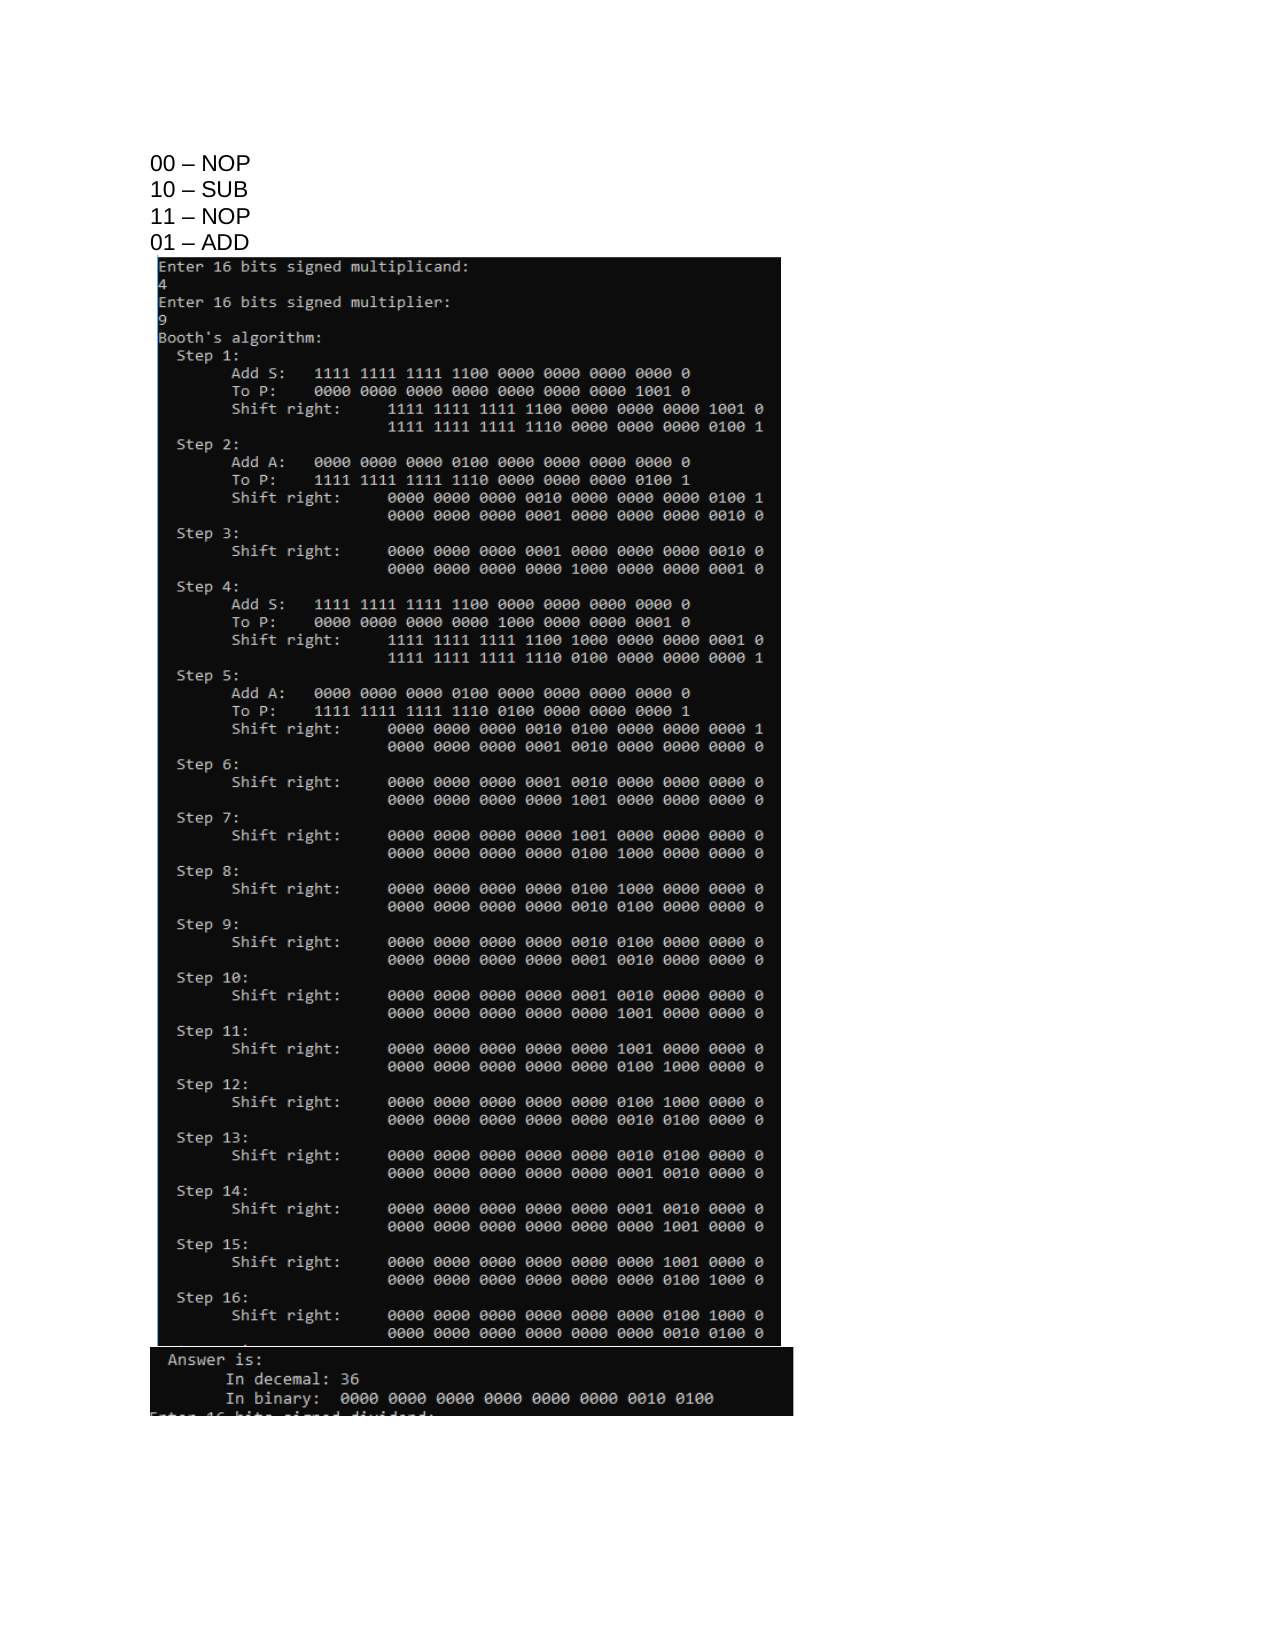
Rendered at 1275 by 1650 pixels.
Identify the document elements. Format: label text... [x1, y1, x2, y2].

picture [157, 255, 781, 1346]
text 01 – ADD [150, 229, 1125, 255]
text 11 – NOP [150, 203, 1125, 229]
text 00 – NOP [150, 150, 1125, 176]
picture [150, 1347, 794, 1416]
text 10 – SUB [150, 176, 1125, 203]
